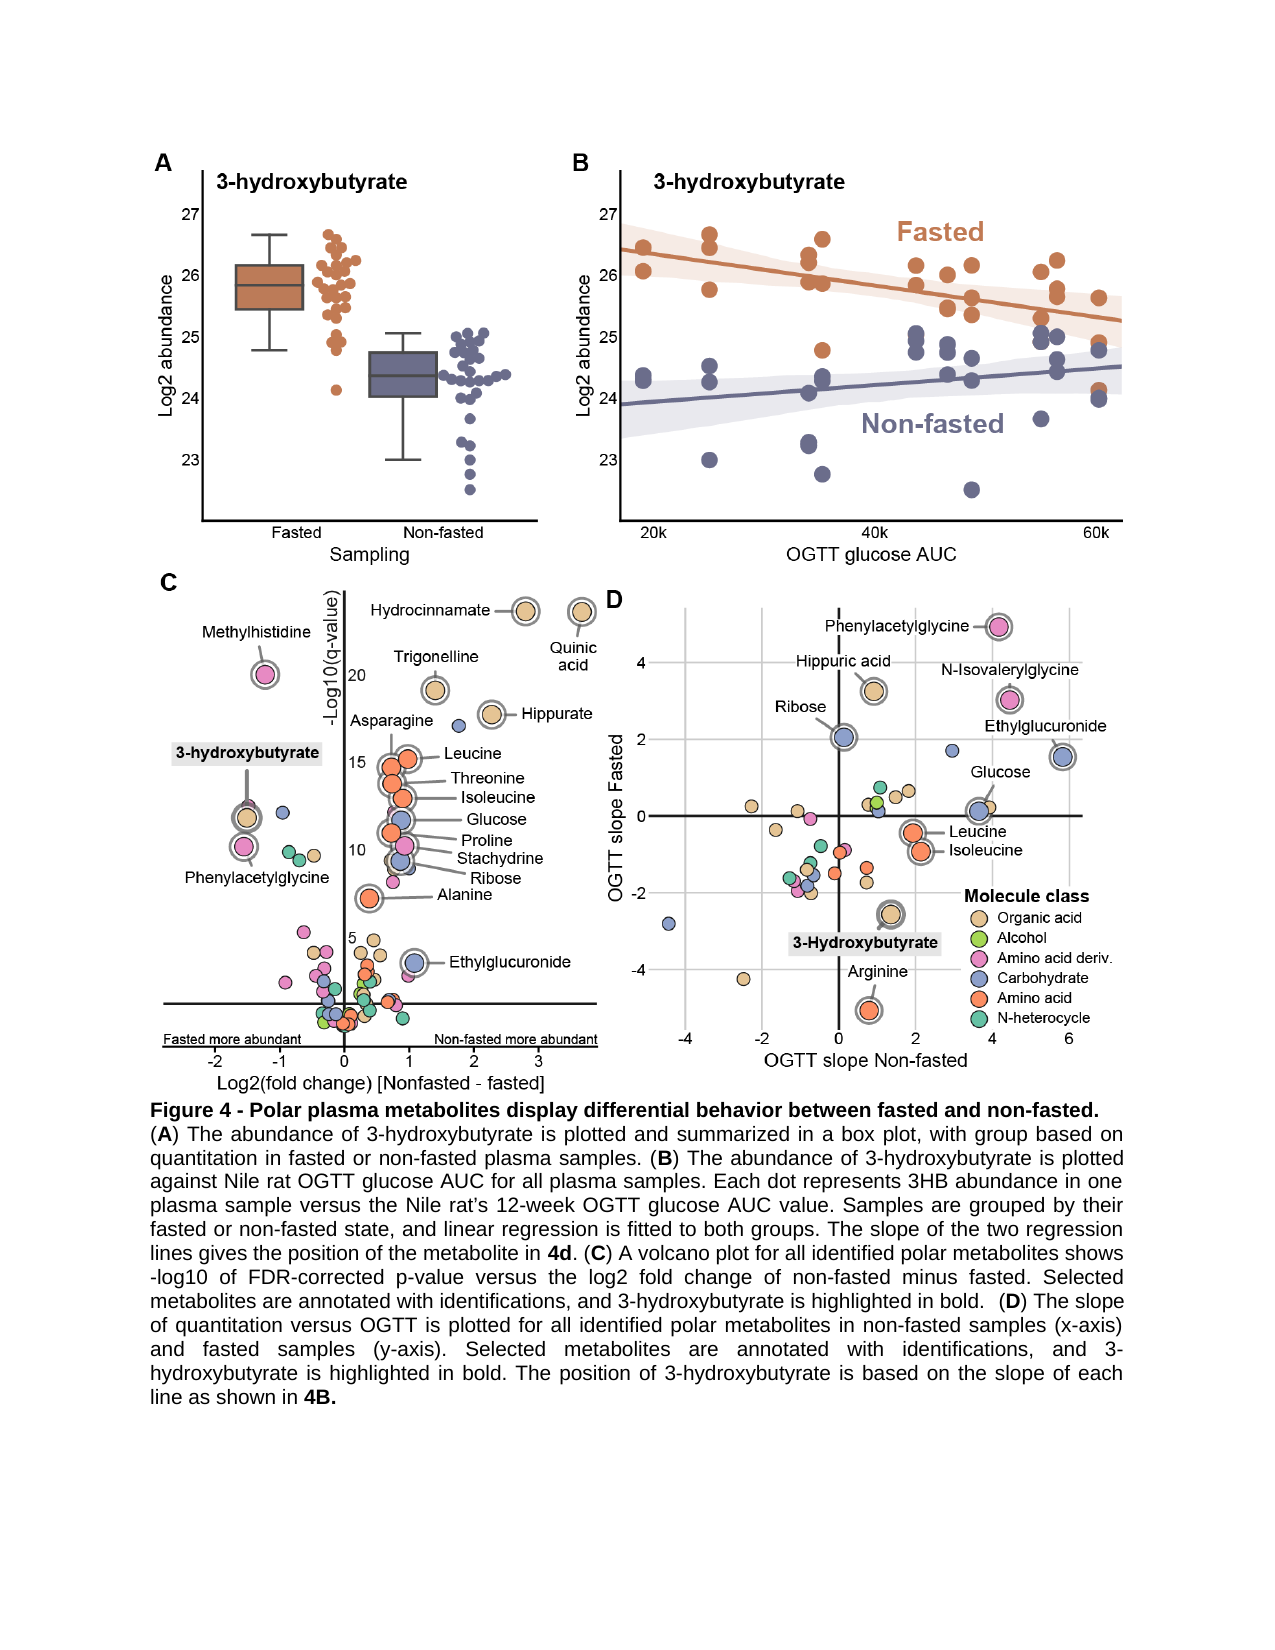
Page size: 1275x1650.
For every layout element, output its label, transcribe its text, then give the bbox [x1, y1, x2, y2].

picture [150, 150, 1125, 1098]
text (A) The abundance of 3-hydroxybutyrate is plotted and summarized in a box plot, with group based on quantitation in fasted or non-fasted plasma samples. (B) The abundance of 3-hydroxybutyrate is plotted against Nile rat OGTT glucose AUC for all plasma samples. Each dot represents 3HB abundance in one plasma sample versus the Nile rat’s 12-week OGTT glucose AUC value. Samples are grouped by their fasted or non-fasted state, and linear regression is fitted to both groups. The slope of the two regression lines gives the position of the metabolite in 4d. (C) A volcano plot for all identified polar metabolites shows -log10 of FDR-corrected p-value versus the log2 fold change of non-fasted minus fasted. Selected metabolites are annotated with identifications, and 3-hydroxybutyrate is highlighted in bold. (D) The slope of quantitation versus OGTT is plotted for all identified polar metabolites in non-fasted samples (x-axis) and fasted samples (y-axis). Selected metabolites are annotated with identifications, and 3-hydroxybutyrate is highlighted in bold. The position of 3-hydroxybutyrate is based on the slope of each line as shown in 4B. [150, 1121, 1125, 1409]
text Figure 4 - Polar plasma metabolites display differential behavior between fasted and non-fasted. [150, 1098, 1125, 1121]
